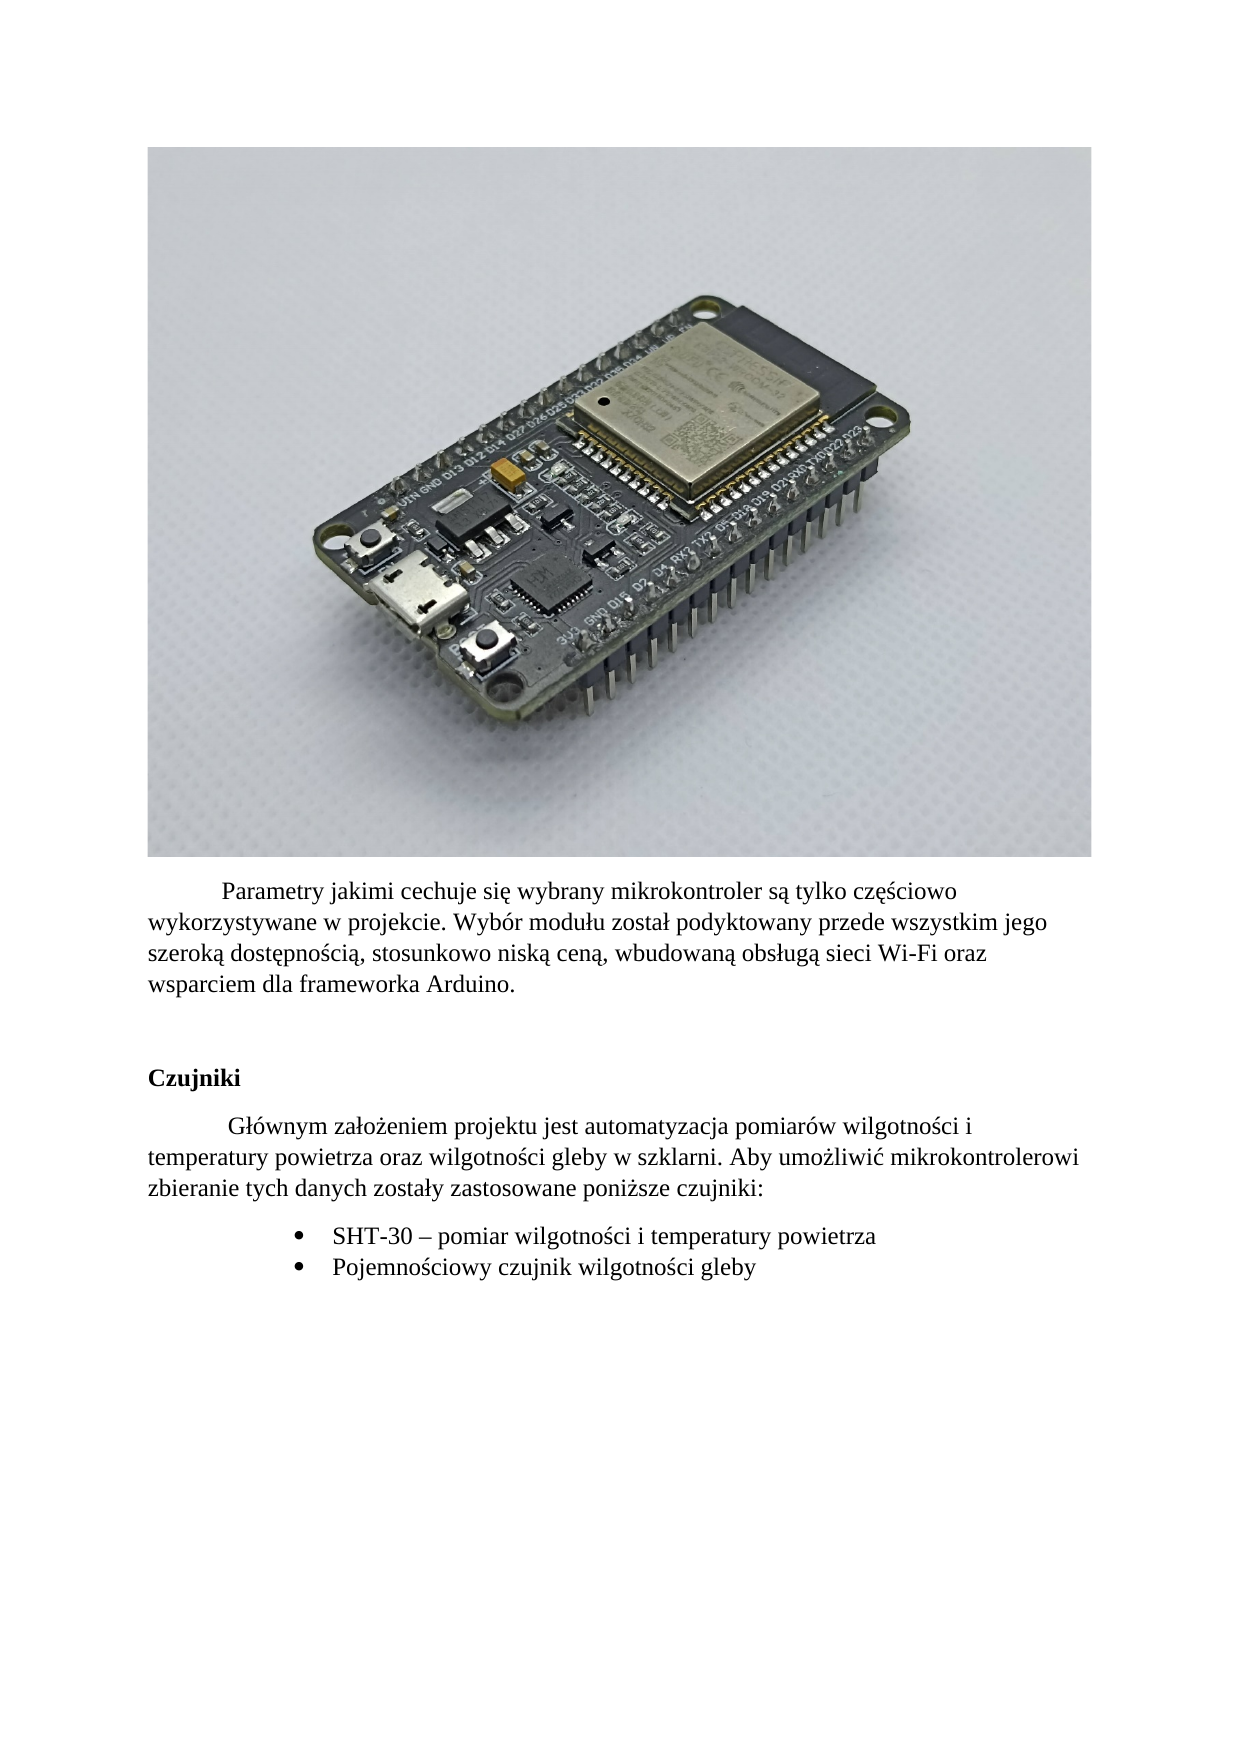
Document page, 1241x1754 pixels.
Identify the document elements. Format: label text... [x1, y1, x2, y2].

list Pojemnościowy czujnik wilgotności gleby [294, 1252, 1093, 1281]
list SHT-30 – pomiar wilgotności i temperatury powietrza [294, 1221, 1093, 1250]
picture [147, 147, 1092, 857]
text Głównym założeniem projektu jest automatyzacja pomiarów wilgotności i temperatury powietrza oraz wilgotności gleby w szklarni. Aby umożliwić mikrokontrolerowi zbieranie tych danych zostały zastosowane poniższe czujniki: [148, 1111, 1093, 1202]
text Parametry jakimi cechuje się wybrany mikrokontroler są tylko częściowo wykorzystywane w projekcie. Wybór modułu został podyktowany przede wszystkim jego szeroką dostępnością, stosunkowo niską ceną, wbudowaną obsługą sieci Wi-Fi oraz wsparciem dla frameworka Arduino. [148, 876, 1093, 998]
text Czujniki [148, 1063, 1093, 1092]
